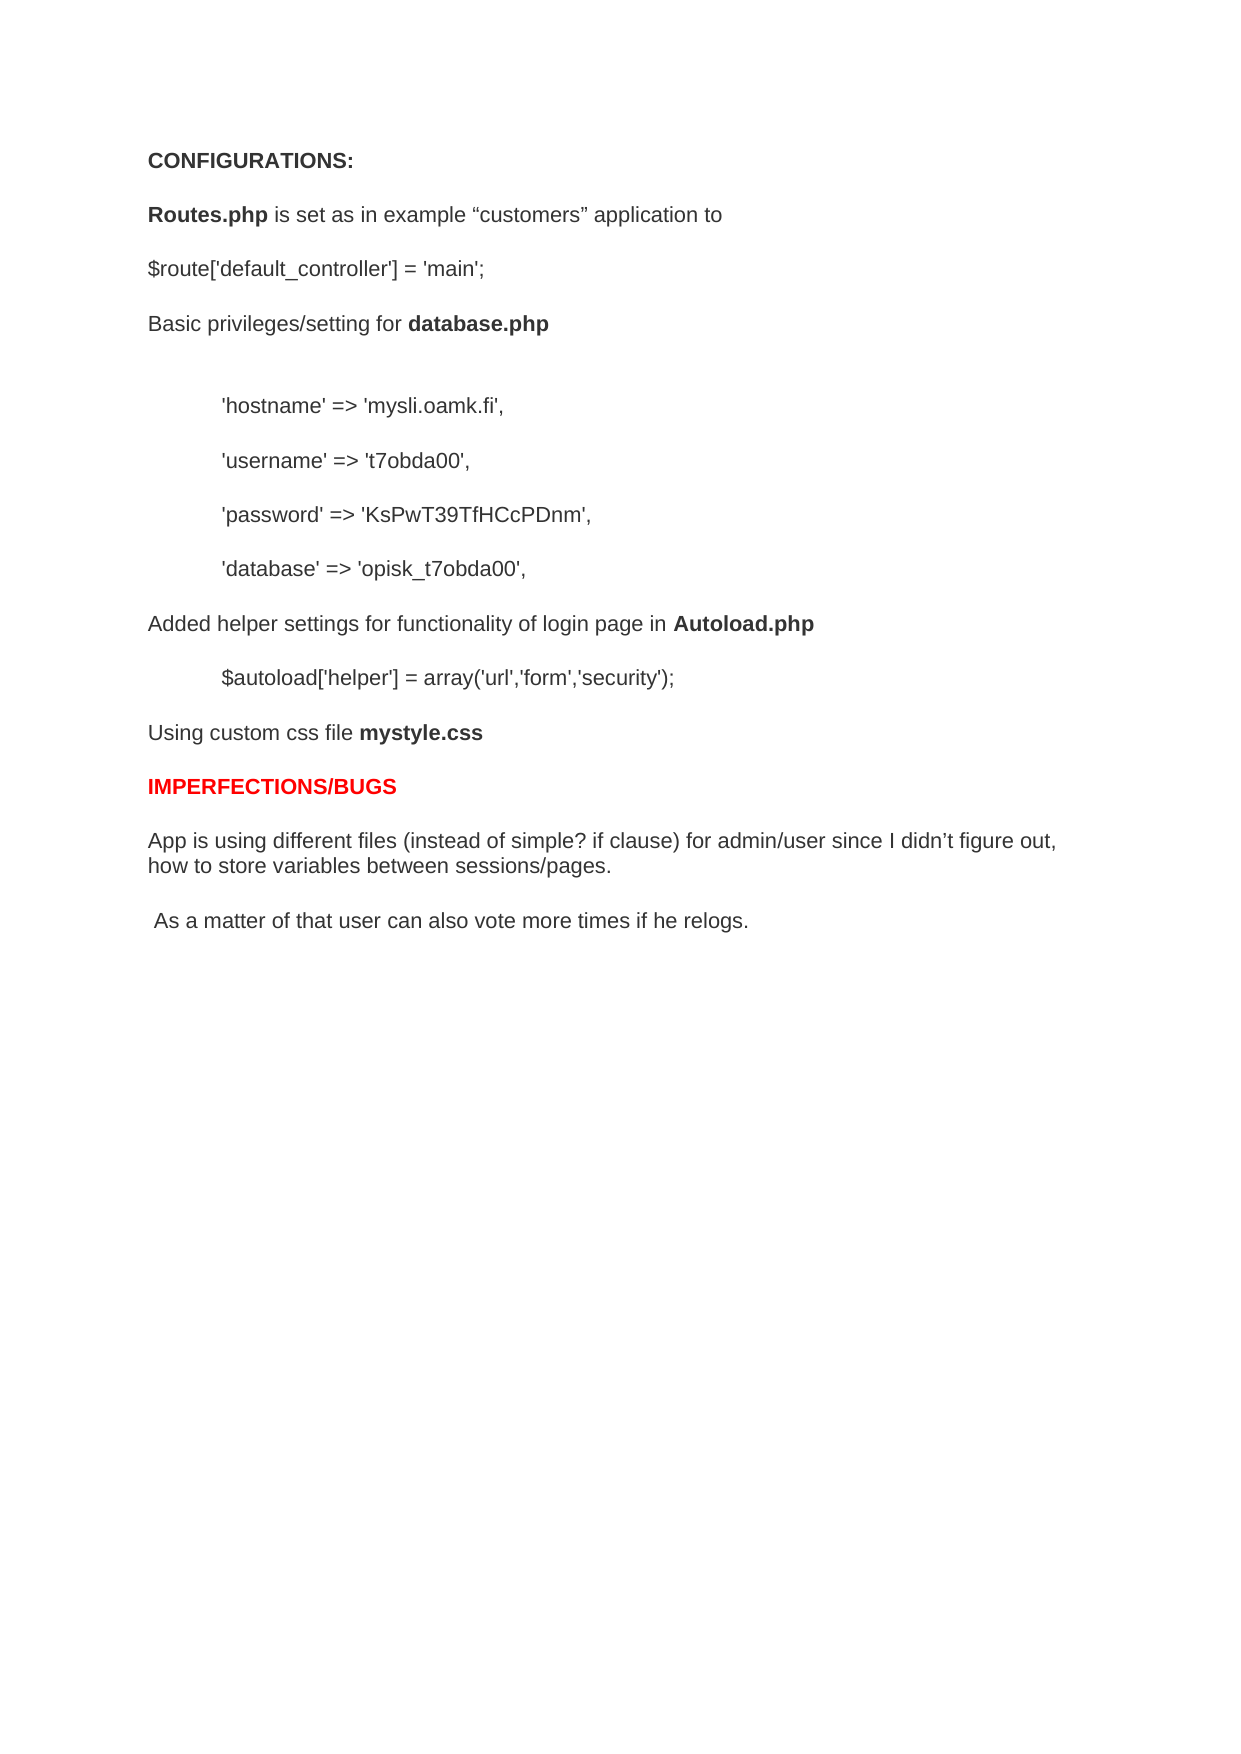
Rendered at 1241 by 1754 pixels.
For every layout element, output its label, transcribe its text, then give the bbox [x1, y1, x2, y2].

text As a matter of that user can also vote more times if he relogs. [148, 908, 1093, 961]
text Added helper settings for functionality of login page in Autoload.php [148, 611, 1093, 636]
text 'password' => 'KsPwT39TfHCcPDnm', [148, 502, 1093, 527]
text IMPERFECTIONS/BUGS [148, 774, 1093, 799]
text App is using different files (instead of simple? if clause) for admin/user since I didn’t figure out, how to store variables between sessions/pages. [148, 828, 1093, 878]
text CONFIGURATIONS: [148, 148, 1093, 173]
text $autoload['helper'] = array('url','form','security'); [148, 665, 1093, 690]
text Basic privileges/setting for database.php [148, 311, 1093, 364]
text Routes.php is set as in example “customers” application to [148, 202, 1093, 227]
text 'username' => 't7obda00', [148, 447, 1093, 473]
text 'database' => 'opisk_t7obda00', [148, 556, 1093, 581]
text 'hostname' => 'mysli.oamk.fi', [148, 393, 1093, 418]
text $route['default_controller'] = 'main'; [148, 256, 1093, 282]
text Using custom css file mystyle.css [148, 719, 1093, 744]
